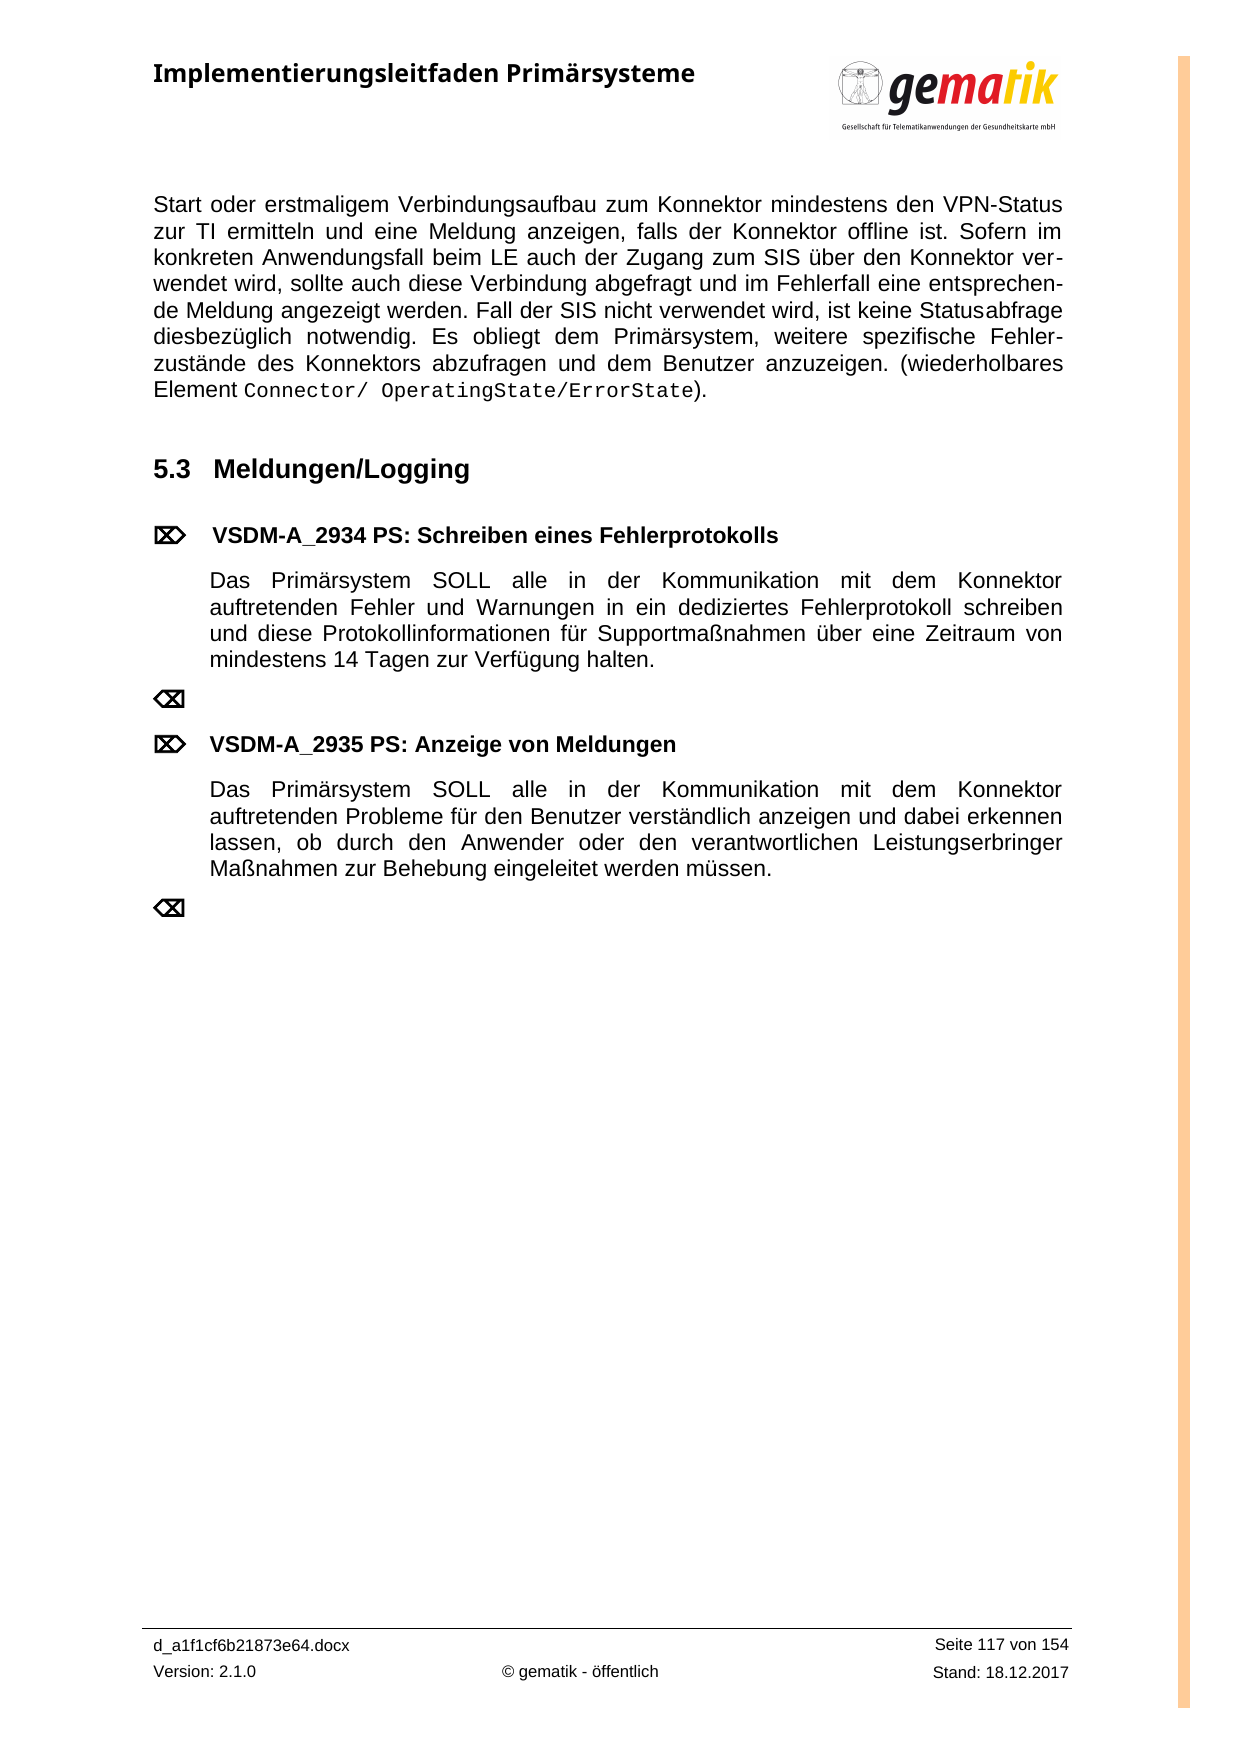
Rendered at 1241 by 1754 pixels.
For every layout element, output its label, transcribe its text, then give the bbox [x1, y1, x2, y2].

text VSDM-A_2935 PS: Anzeige von Meldungen [153, 731, 1063, 757]
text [153, 191, 1063, 403]
text Das Primärsystem SOLL alle in der Kommunikation mit dem Konnektor auftretenden Probleme für den Benutzer verständlich anzeigen und dabei erkennen lassen, ob durch den Anwender oder den verantwortlichen Leistungserbringer Maßnahmen zur Behebung eingeleitet werden müssen. [209, 776, 1063, 882]
subtitle Meldungen/Logging [153, 453, 1063, 485]
picture [829, 56, 1061, 140]
text Das Primärsystem SOLL alle in der Kommunikation mit dem Konnektor auftretenden Fehler und Warnungen in ein dediziertes Fehlerprotokoll schreiben und diese Protokollinformationen für Supportmaßnahmen über eine Zeitraum von mindestens 14 Tagen zur Verfügung halten. [209, 567, 1063, 673]
text VSDM-A_2934 PS: Schreiben eines Fehlerprotokolls [153, 522, 1063, 549]
